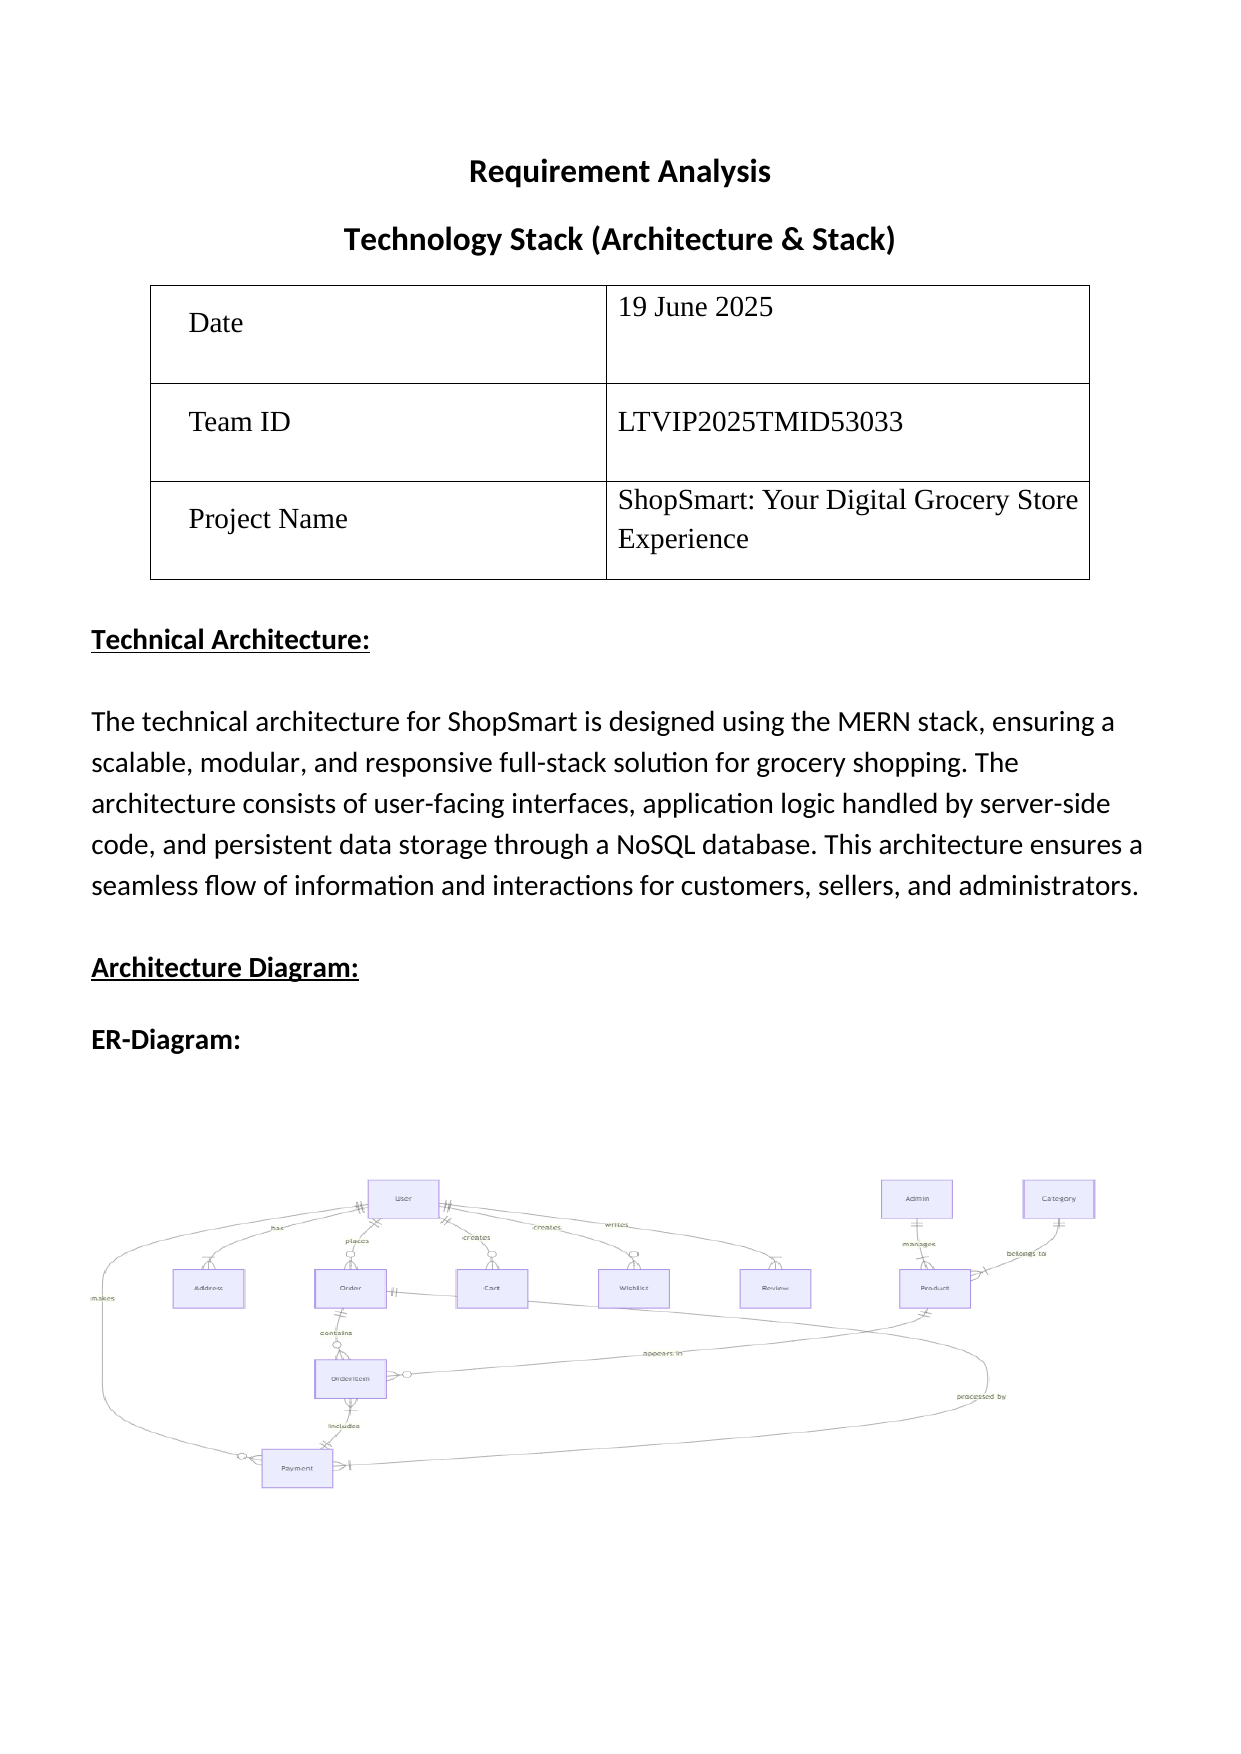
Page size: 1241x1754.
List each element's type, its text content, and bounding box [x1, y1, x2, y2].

table_cell ShopSmart: Your Digital Grocery Store Experience [607, 482, 1089, 579]
table_cell Team ID [151, 384, 606, 481]
table_header Date [151, 286, 606, 383]
picture [77, 1076, 1109, 1591]
text Technical Architecture: [91, 621, 1165, 657]
text The technical architecture for ShopSmart is designed using the MERN stack, ensuring a scalable, modular, and responsive full-stack solution for grocery shopping. The architecture consists of user-facing interfaces, application logic handled by server-side code, and persistent data storage through a NoSQL database. This architecture ensures a seamless flow of information and interactions for customers, sellers, and administrators. [91, 703, 1165, 902]
text Architecture Diagram: [91, 949, 1165, 1017]
text Requirement Analysis [150, 150, 1090, 191]
text Technology Stack (Architecture & Stack) [150, 218, 1090, 258]
table_cell LTVIP2025TMID53033 [607, 384, 1089, 481]
table_cell Project Name [151, 482, 606, 579]
table_header 19 June 2025 [607, 286, 1089, 383]
text ER-Diagram: [91, 1021, 1165, 1056]
